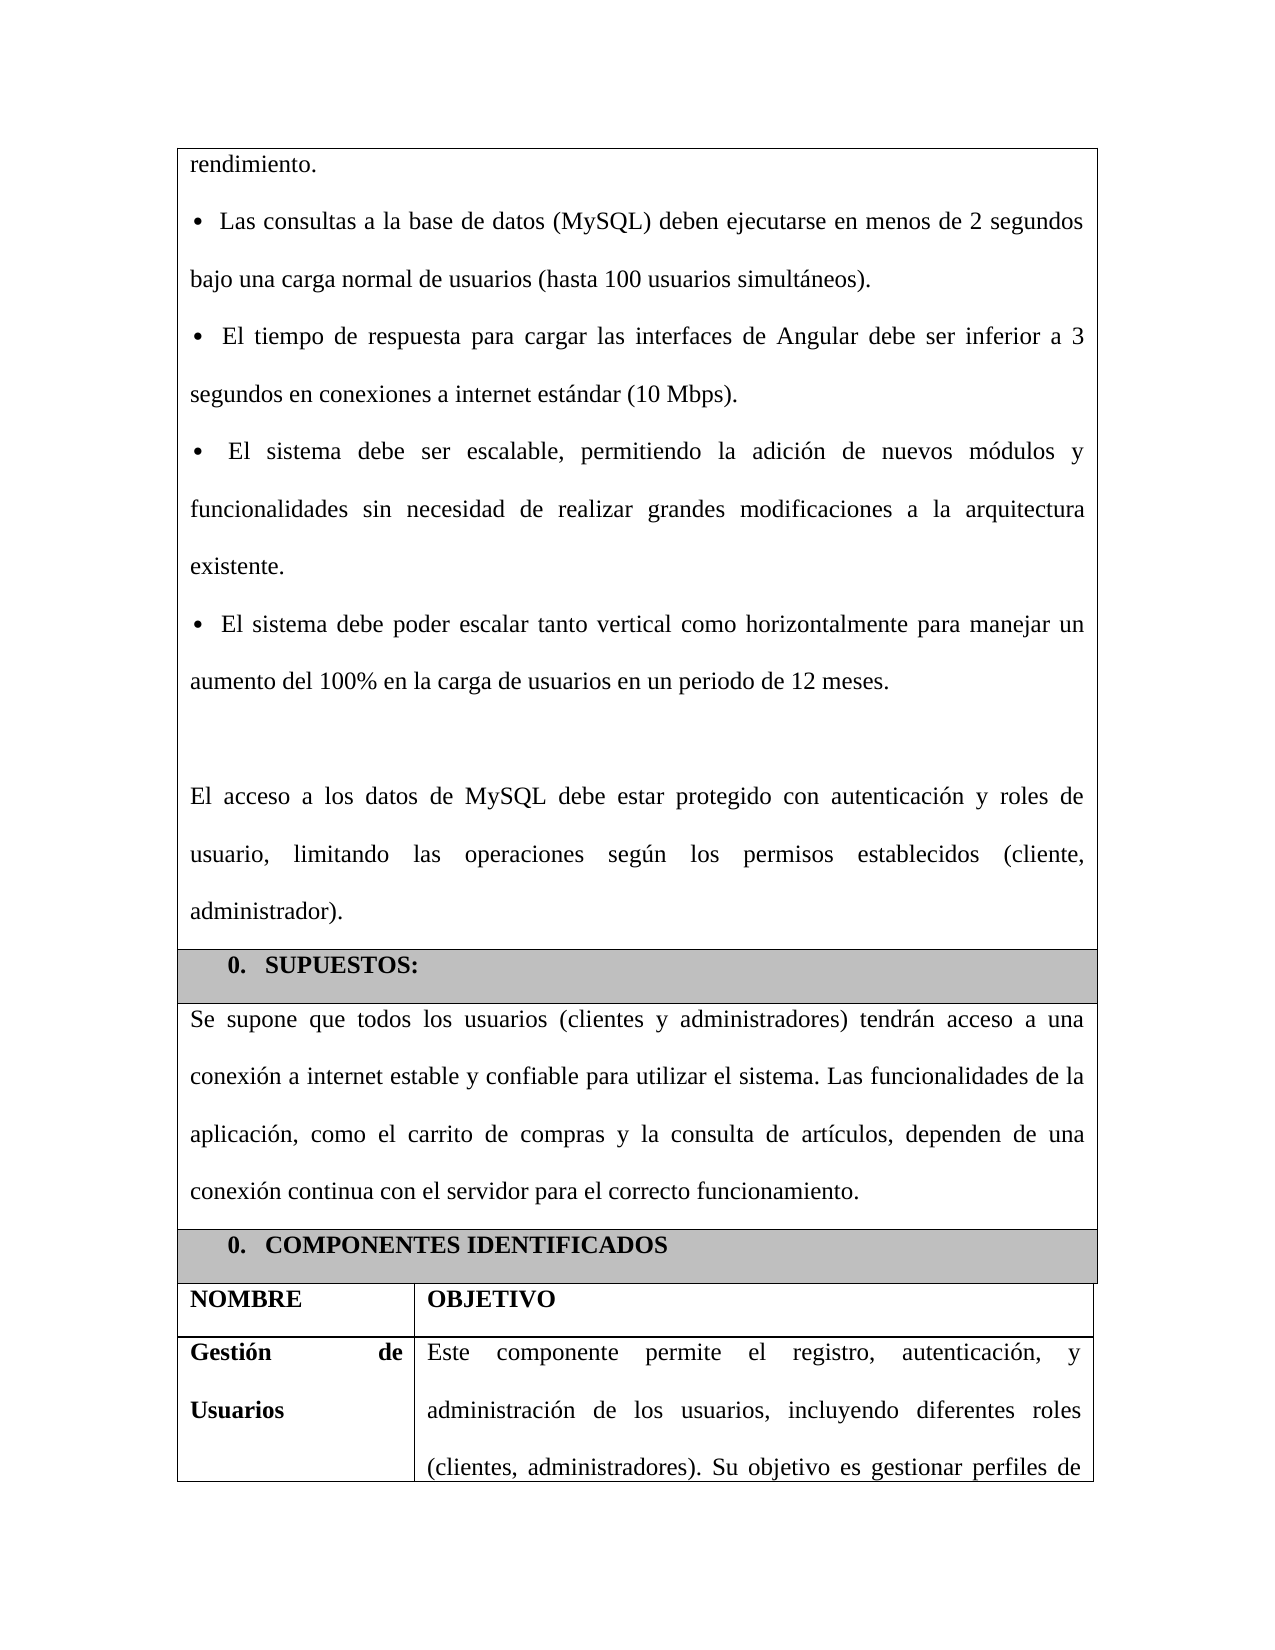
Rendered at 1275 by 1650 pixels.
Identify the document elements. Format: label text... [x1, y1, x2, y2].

table_cell Gestión de Usuarios [178, 1338, 414, 1481]
table_cell COMPONENTES IDENTIFICADOS [178, 1230, 1097, 1283]
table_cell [178, 149, 1097, 949]
table_cell Se supone que todos los usuarios (clientes y administradores) tendrán acceso a una conexión a internet estable y confiable para utilizar el sistema. Las funcionalidades de la aplicación, como el carrito de compras y la consulta de artículos, dependen de una conexión continua con el servidor para el correcto funcionamiento. [178, 1004, 1097, 1229]
table_cell OBJETIVO [415, 1284, 1093, 1336]
table_cell SUPUESTOS: [178, 950, 1097, 1003]
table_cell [415, 1338, 1093, 1481]
table_cell NOMBRE [178, 1284, 414, 1336]
